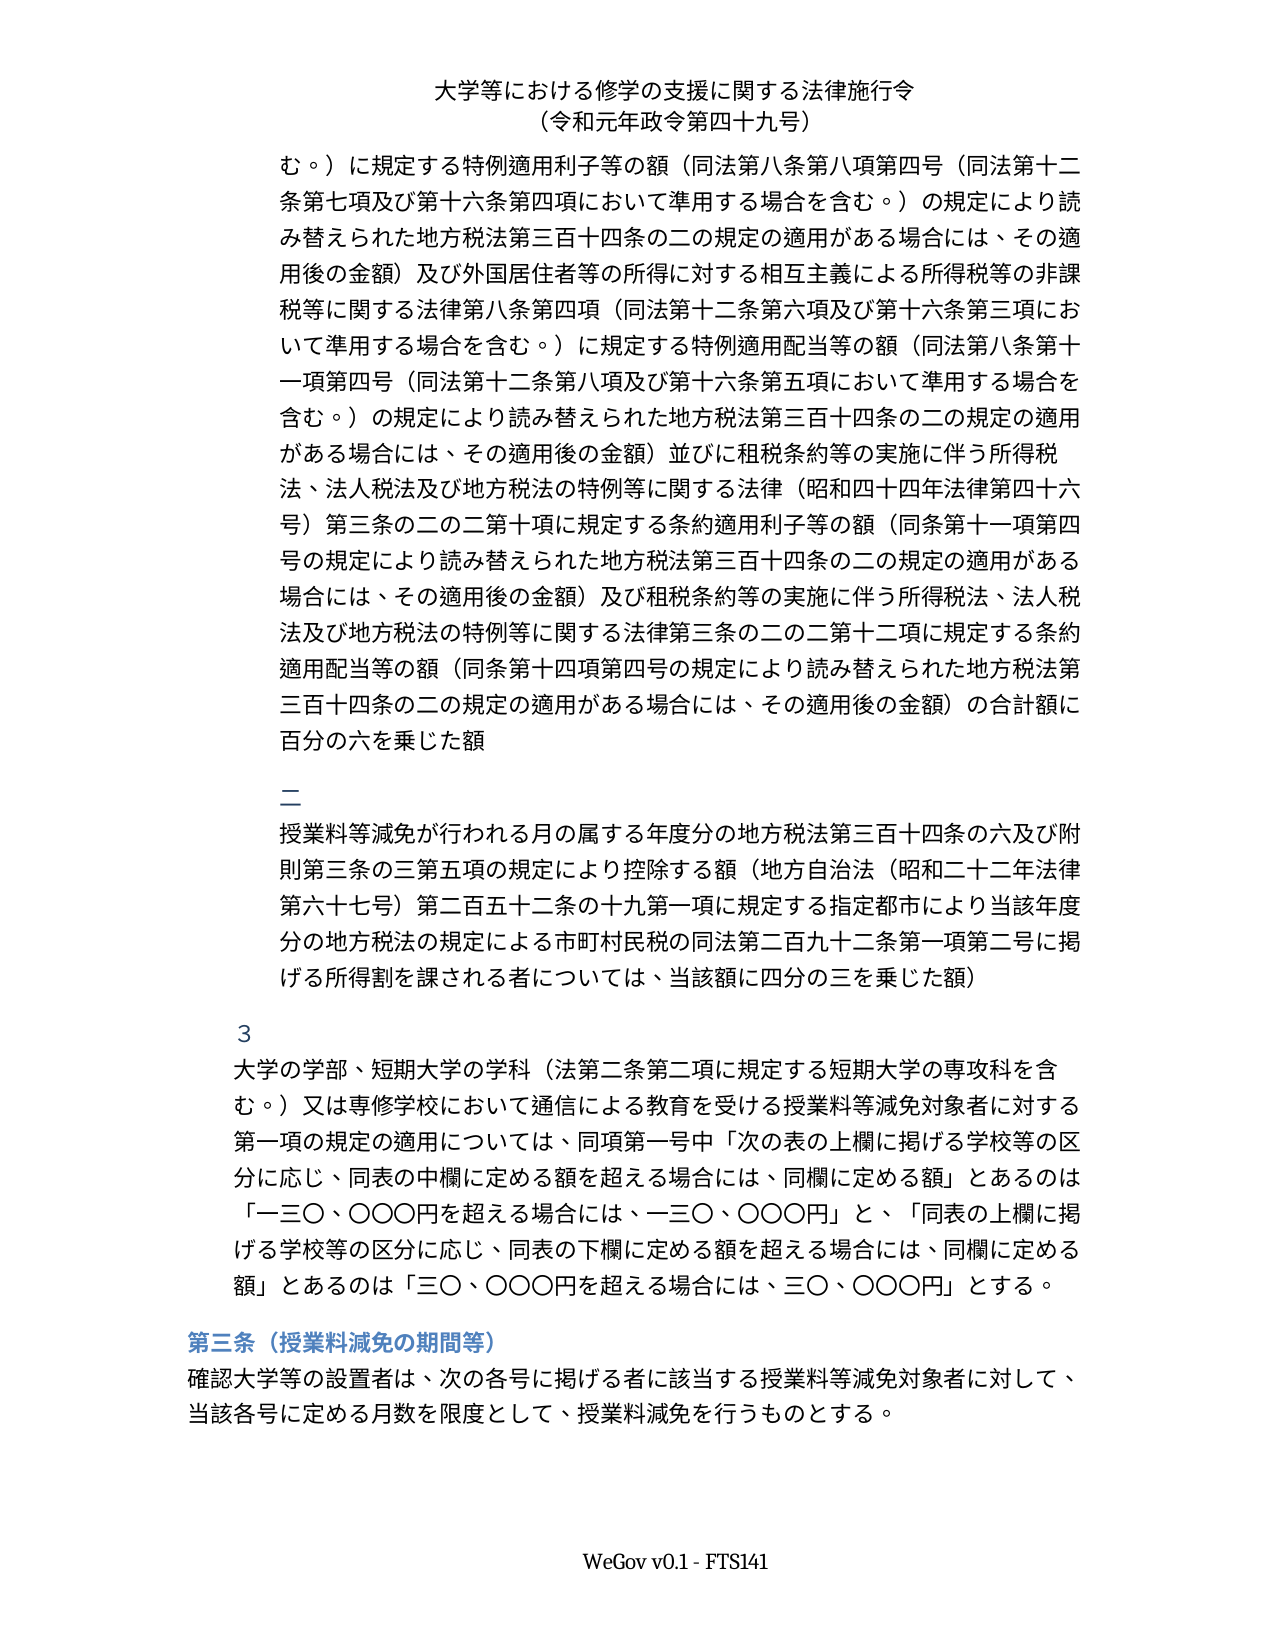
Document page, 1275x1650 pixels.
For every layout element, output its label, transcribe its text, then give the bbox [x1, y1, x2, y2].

subtitle 二 [279, 782, 1087, 813]
text 授業料等減免が行われる月の属する年度分の地方税法第三百十四条の六及び附則第三条の三第五項の規定により控除する額（地方自治法（昭和二十二年法律第六十七号）第二百五十二条の十九第一項に規定する指定都市により当該年度分の地方税法の規定による市町村民税の同法第二百九十二条第一項第二号に掲げる所得割を課される者については、当該額に四分の三を乗じた額） [279, 818, 1087, 993]
text 大学の学部、短期大学の学科（法第二条第二項に規定する短期大学の専攻科を含む。）又は専修学校において通信による教育を受ける授業料等減免対象者に対する第一項の規定の適用については、同項第一号中「次の表の上欄に掲げる学校等の区分に応じ、同表の中欄に定める額を超える場合には、同欄に定める額」とあるのは「一三〇、〇〇〇円を超える場合には、一三〇、〇〇〇円」と、「同表の上欄に掲げる学校等の区分に応じ、同表の下欄に定める額を超える場合には、同欄に定める額」とあるのは「三〇、〇〇〇円を超える場合には、三〇、〇〇〇円」とする。 [233, 1054, 1087, 1301]
subtitle 第三条（授業料減免の期間等） [187, 1327, 1087, 1358]
subtitle ３ [233, 1018, 1087, 1049]
text 確認大学等の設置者は、次の各号に掲げる者に該当する授業料等減免対象者に対して、当該各号に定める月数を限度として、授業料減免を行うものとする。 [187, 1362, 1087, 1430]
